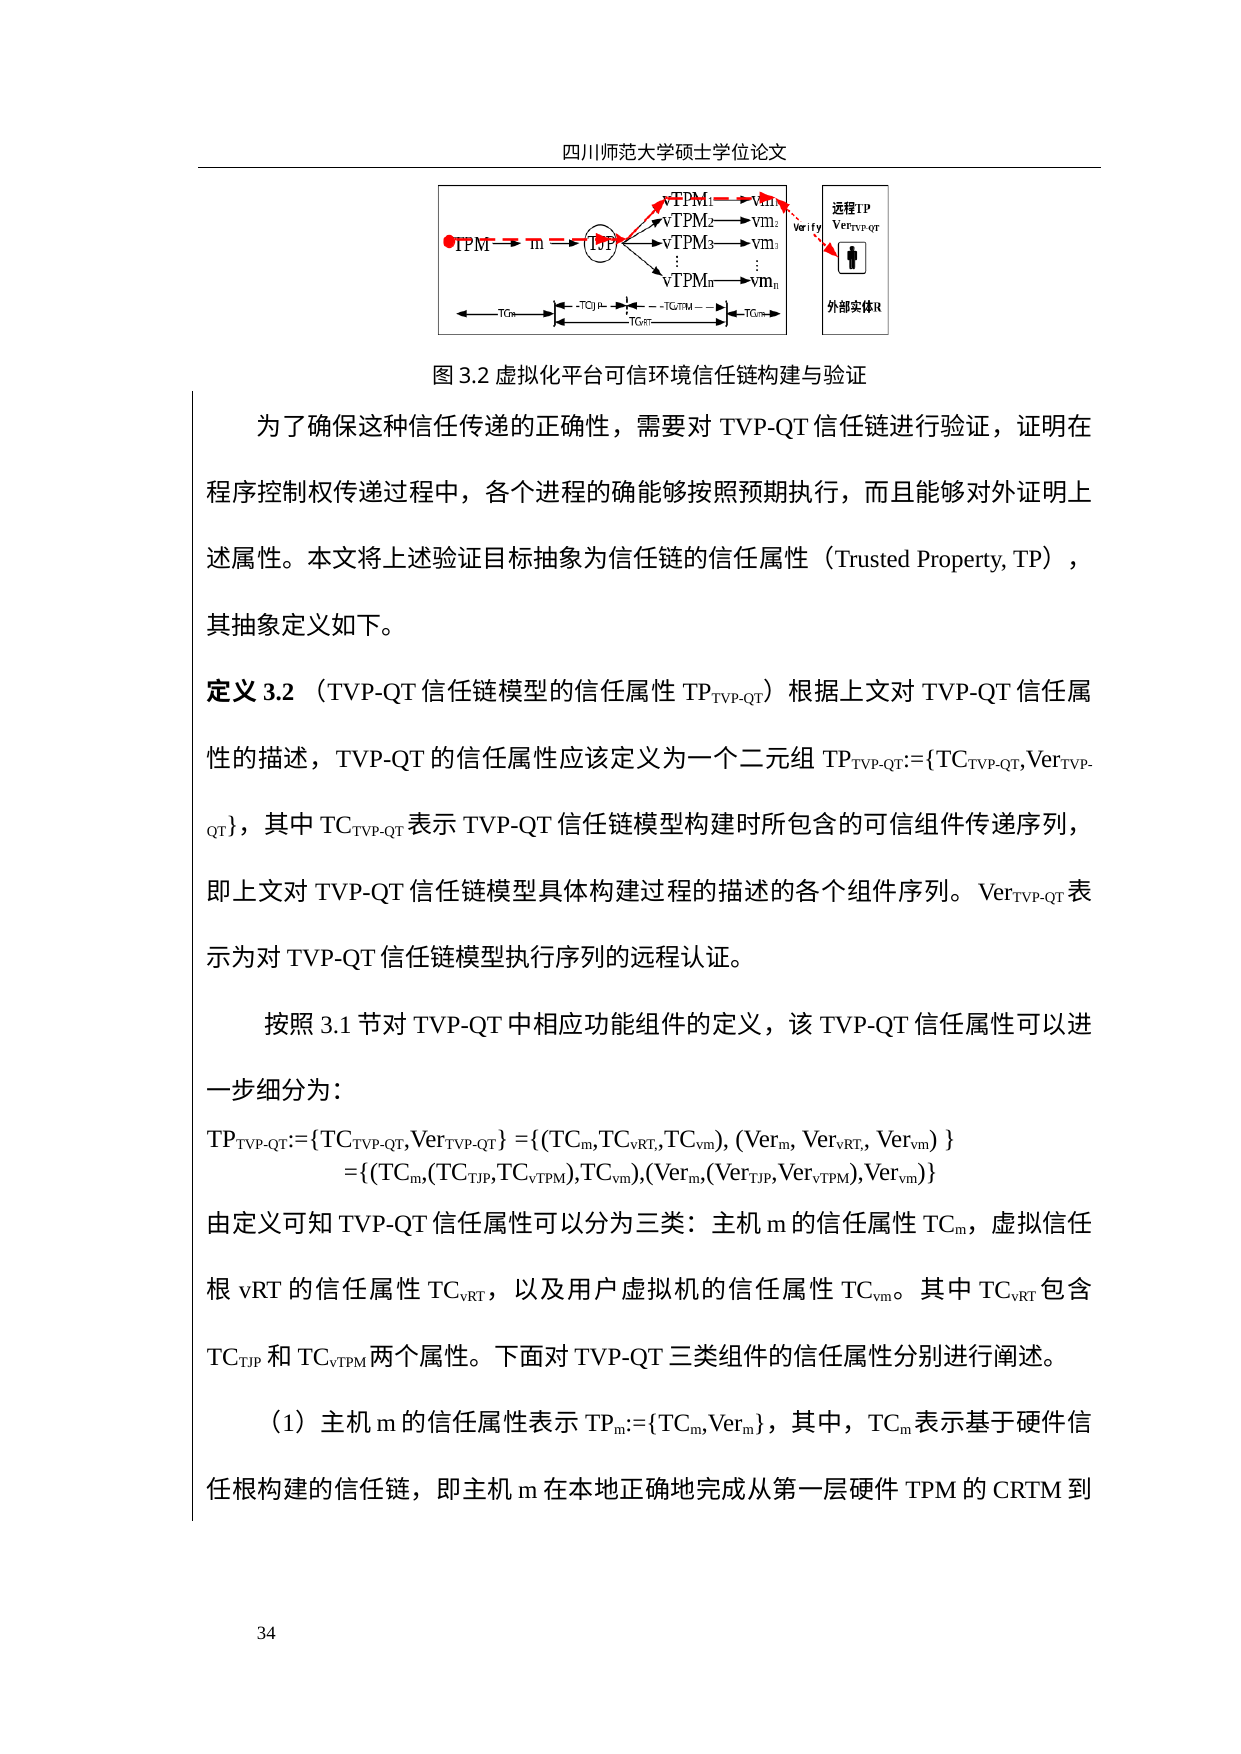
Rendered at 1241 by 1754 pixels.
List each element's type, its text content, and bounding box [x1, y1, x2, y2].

text TPTVP-QT:={TCTVP-QT,VerTVP-QT} ={(TCm,TCvRT,,TCvm), (Verm, VervRT,, Vervm) } [207, 1122, 1093, 1155]
text 定义3.2 （TVP-QT信任链模型的信任属性TPTVP-QT）根据上文对TVP-QT信任属性的描述，TVP-QT的信任属性应该定义为一个二元组TPTVP-QT:={TCTVP-QT,VerTVP-QT}，其中TCTVP-QT表示TVP-QT信任链模型构建时所包含的可信组件传递序列，即上文对TVP-QT信任链模型具体构建过程的描述的各个组件序列。VerTVP-QT表示为对TVP-QT信任链模型执行序列的远程认证。 [207, 657, 1093, 989]
text 由定义可知TVP-QT信任属性可以分为三类：主机m的信任属性TCm，虚拟信任根vRT的信任属性TCvRT，以及用户虚拟机的信任属性TCvm。其中TCvRT包含TCTJP 和TCvTPM两个属性。下面对TVP-QT三类组件的信任属性分别进行阐述。 [207, 1188, 1093, 1388]
text 图3.2 虚拟化平台可信环境信任链构建与验证 [207, 358, 1093, 391]
text 为了确保这种信任传递的正确性，需要对 TVP-QT信任链进行验证，证明在程序控制权传递过程中，各个进程的确能够按照预期执行，而且能够对外证明上述属性。本文将上述验证目标抽象为信任链的信任属性（Trusted Property, TP），其抽象定义如下。 [207, 391, 1093, 657]
text 按照3.1节对TVP-QT中相应功能组件的定义，该TVP-QT信任属性可以进一步细分为： [207, 989, 1093, 1122]
text ={(TCm,(TCTJP,TCvTPM),TCvm),(Verm,(VerTJP,VervTPM),Vervm)} [207, 1155, 1093, 1188]
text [207, 1388, 1093, 1521]
